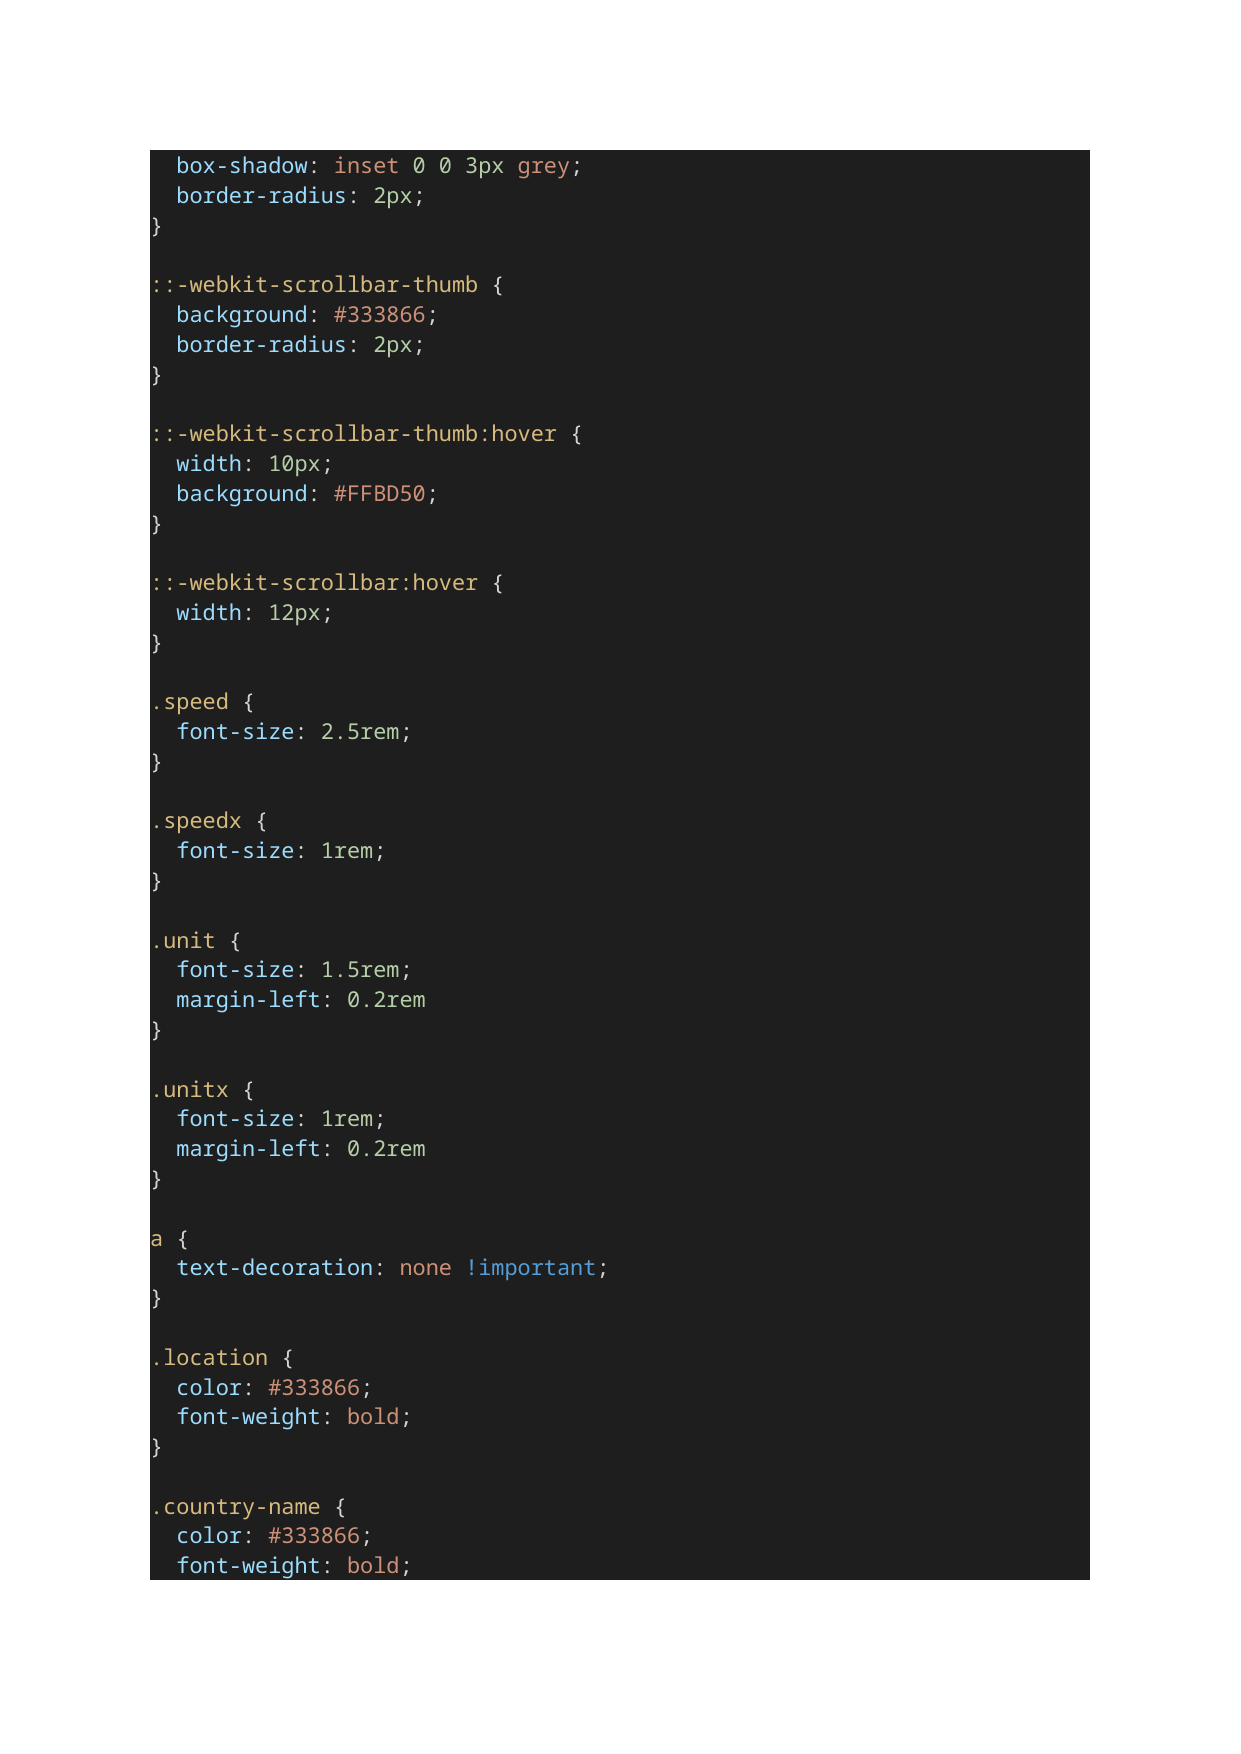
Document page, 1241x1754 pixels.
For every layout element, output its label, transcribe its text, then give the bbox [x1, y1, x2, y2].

text border-radius: 2px; [150, 329, 1090, 358]
text ::-webkit-scrollbar-thumb:hover { [150, 418, 1090, 448]
text font-size: 1.5rem; [150, 954, 1090, 984]
text text-decoration: none !important; [150, 1252, 1090, 1282]
text font-size: 1rem; [150, 1103, 1090, 1133]
text .speedx { [150, 805, 1090, 835]
text } [150, 1014, 1090, 1044]
text a { [150, 1222, 1090, 1252]
text width: 12px; [150, 597, 1090, 627]
text } [150, 627, 1090, 656]
text font-weight: bold; [150, 1401, 1090, 1431]
text } [150, 746, 1090, 776]
text } [150, 507, 1090, 537]
text background: #FFBD50; [150, 478, 1090, 507]
text .unitx { [150, 1073, 1090, 1103]
text color: #333866; [150, 1371, 1090, 1401]
text margin-left: 0.2rem [150, 1133, 1090, 1163]
text .location { [150, 1342, 1090, 1371]
text color: #333866; [150, 1520, 1090, 1550]
text background: #333866; [150, 299, 1090, 329]
text } [150, 1431, 1090, 1461]
text } [150, 865, 1090, 895]
text .country-name { [150, 1491, 1090, 1520]
text margin-left: 0.2rem [150, 984, 1090, 1014]
text } [150, 1282, 1090, 1312]
text box-shadow: inset 0 0 3px grey; [150, 150, 1090, 180]
text ::-webkit-scrollbar:hover { [150, 567, 1090, 597]
text ::-webkit-scrollbar-thumb { [150, 269, 1090, 299]
text font-weight: bold; [150, 1550, 1090, 1580]
text border-radius: 2px; [150, 180, 1090, 209]
text .unit { [150, 924, 1090, 954]
text .speed { [150, 686, 1090, 716]
text font-size: 2.5rem; [150, 716, 1090, 746]
text font-size: 1rem; [150, 835, 1090, 865]
text } [150, 1163, 1090, 1193]
text } [150, 209, 1090, 239]
text } [150, 358, 1090, 388]
text width: 10px; [150, 448, 1090, 478]
